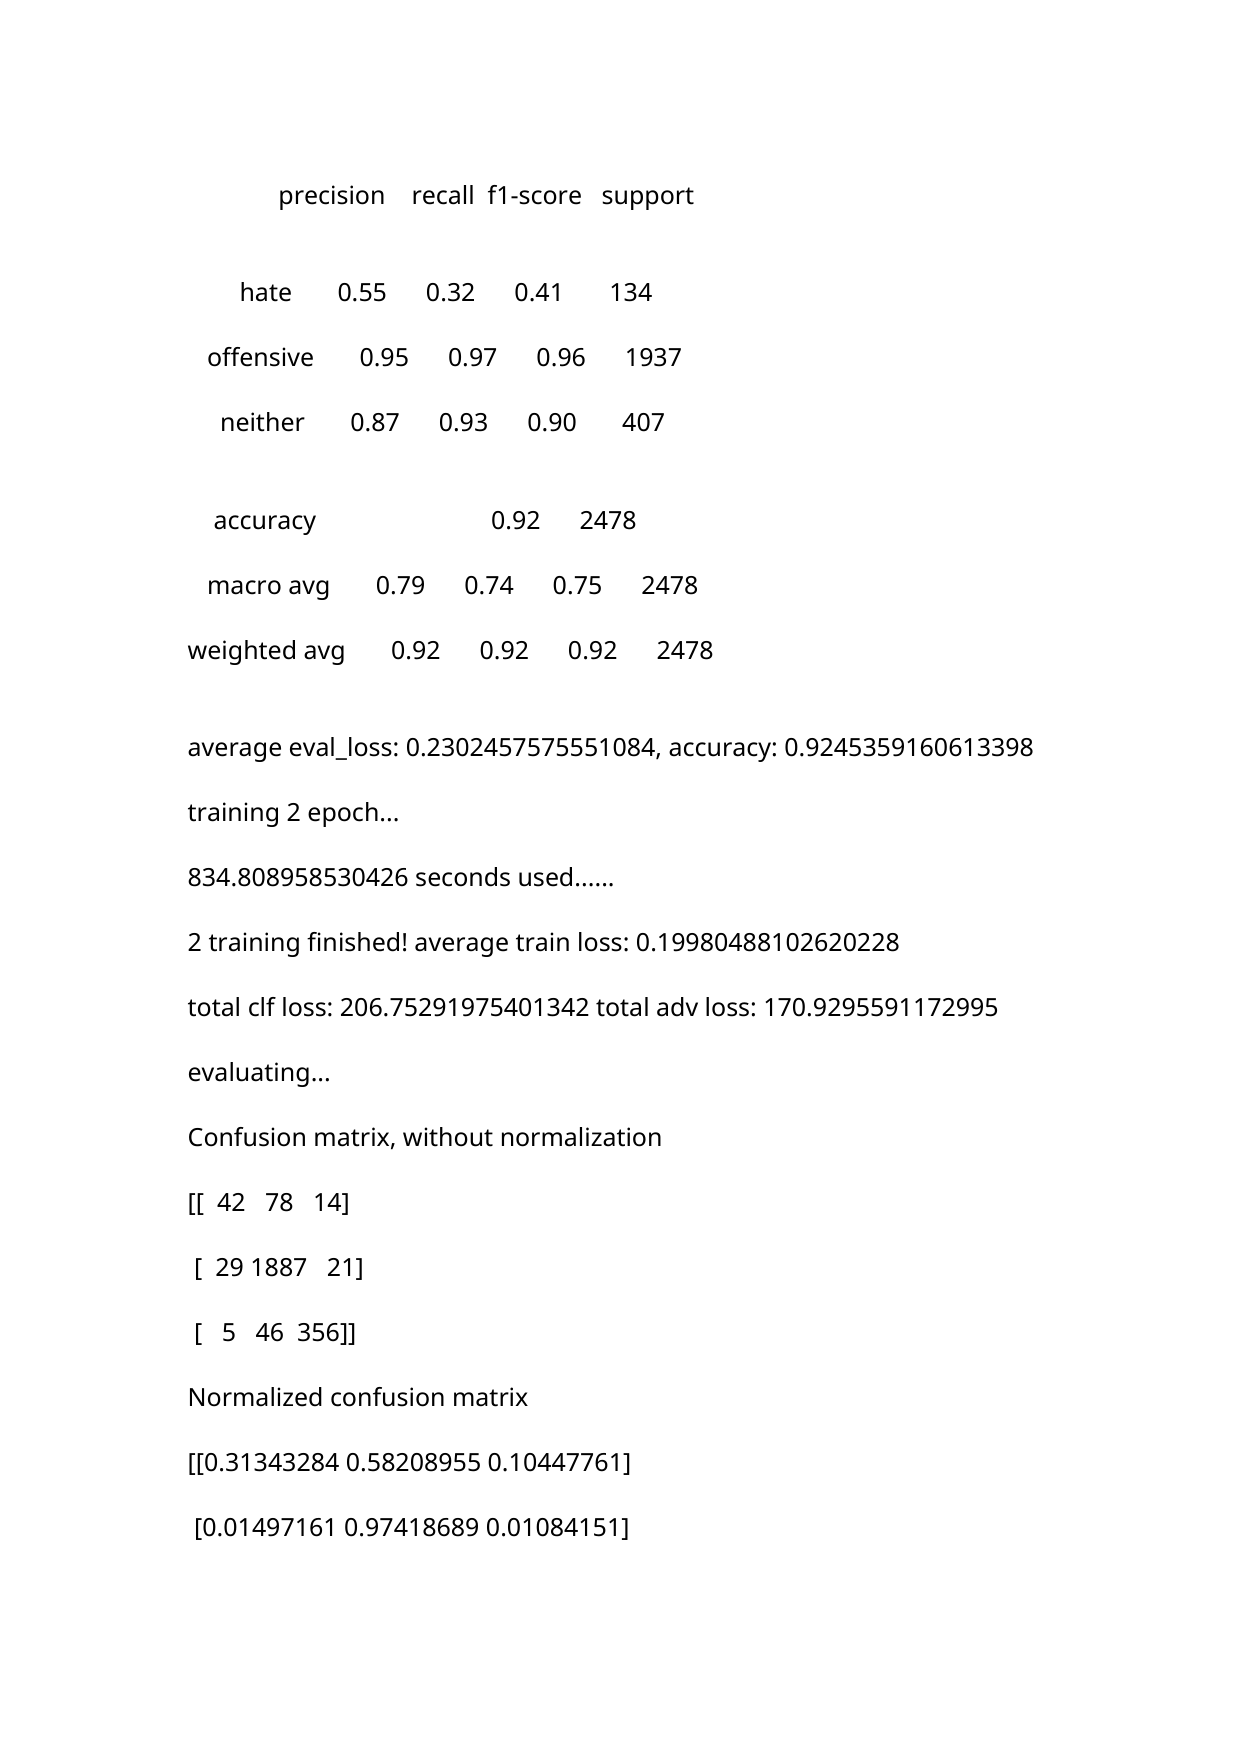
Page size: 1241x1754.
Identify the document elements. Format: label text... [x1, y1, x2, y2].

text [ 5 46 356]] [187, 1299, 1053, 1364]
text neither 0.87 0.93 0.90 407 [187, 389, 1053, 454]
text precision recall f1-score support [187, 162, 1053, 227]
text [ 29 1887 21] [187, 1234, 1053, 1299]
text 834.808958530426 seconds used...... [187, 844, 1053, 909]
text offensive 0.95 0.97 0.96 1937 [187, 324, 1053, 389]
text Confusion matrix, without normalization [187, 1104, 1053, 1169]
text macro avg 0.79 0.74 0.75 2478 [187, 552, 1053, 617]
text hate 0.55 0.32 0.41 134 [187, 259, 1053, 324]
text average eval_loss: 0.2302457575551084, accuracy: 0.9245359160613398 [187, 714, 1053, 779]
text 2 training finished! average train loss: 0.19980488102620228 [187, 909, 1053, 974]
text training 2 epoch... [187, 779, 1053, 844]
text evaluating... [187, 1039, 1053, 1104]
text [[ 42 78 14] [187, 1169, 1053, 1234]
text [0.01497161 0.97418689 0.01084151] [187, 1494, 1053, 1559]
text weighted avg 0.92 0.92 0.92 2478 [187, 617, 1053, 682]
text total clf loss: 206.75291975401342 total adv loss: 170.9295591172995 [187, 974, 1053, 1039]
text accuracy 0.92 2478 [187, 487, 1053, 552]
text Normalized confusion matrix [187, 1364, 1053, 1429]
text [[0.31343284 0.58208955 0.10447761] [187, 1429, 1053, 1494]
